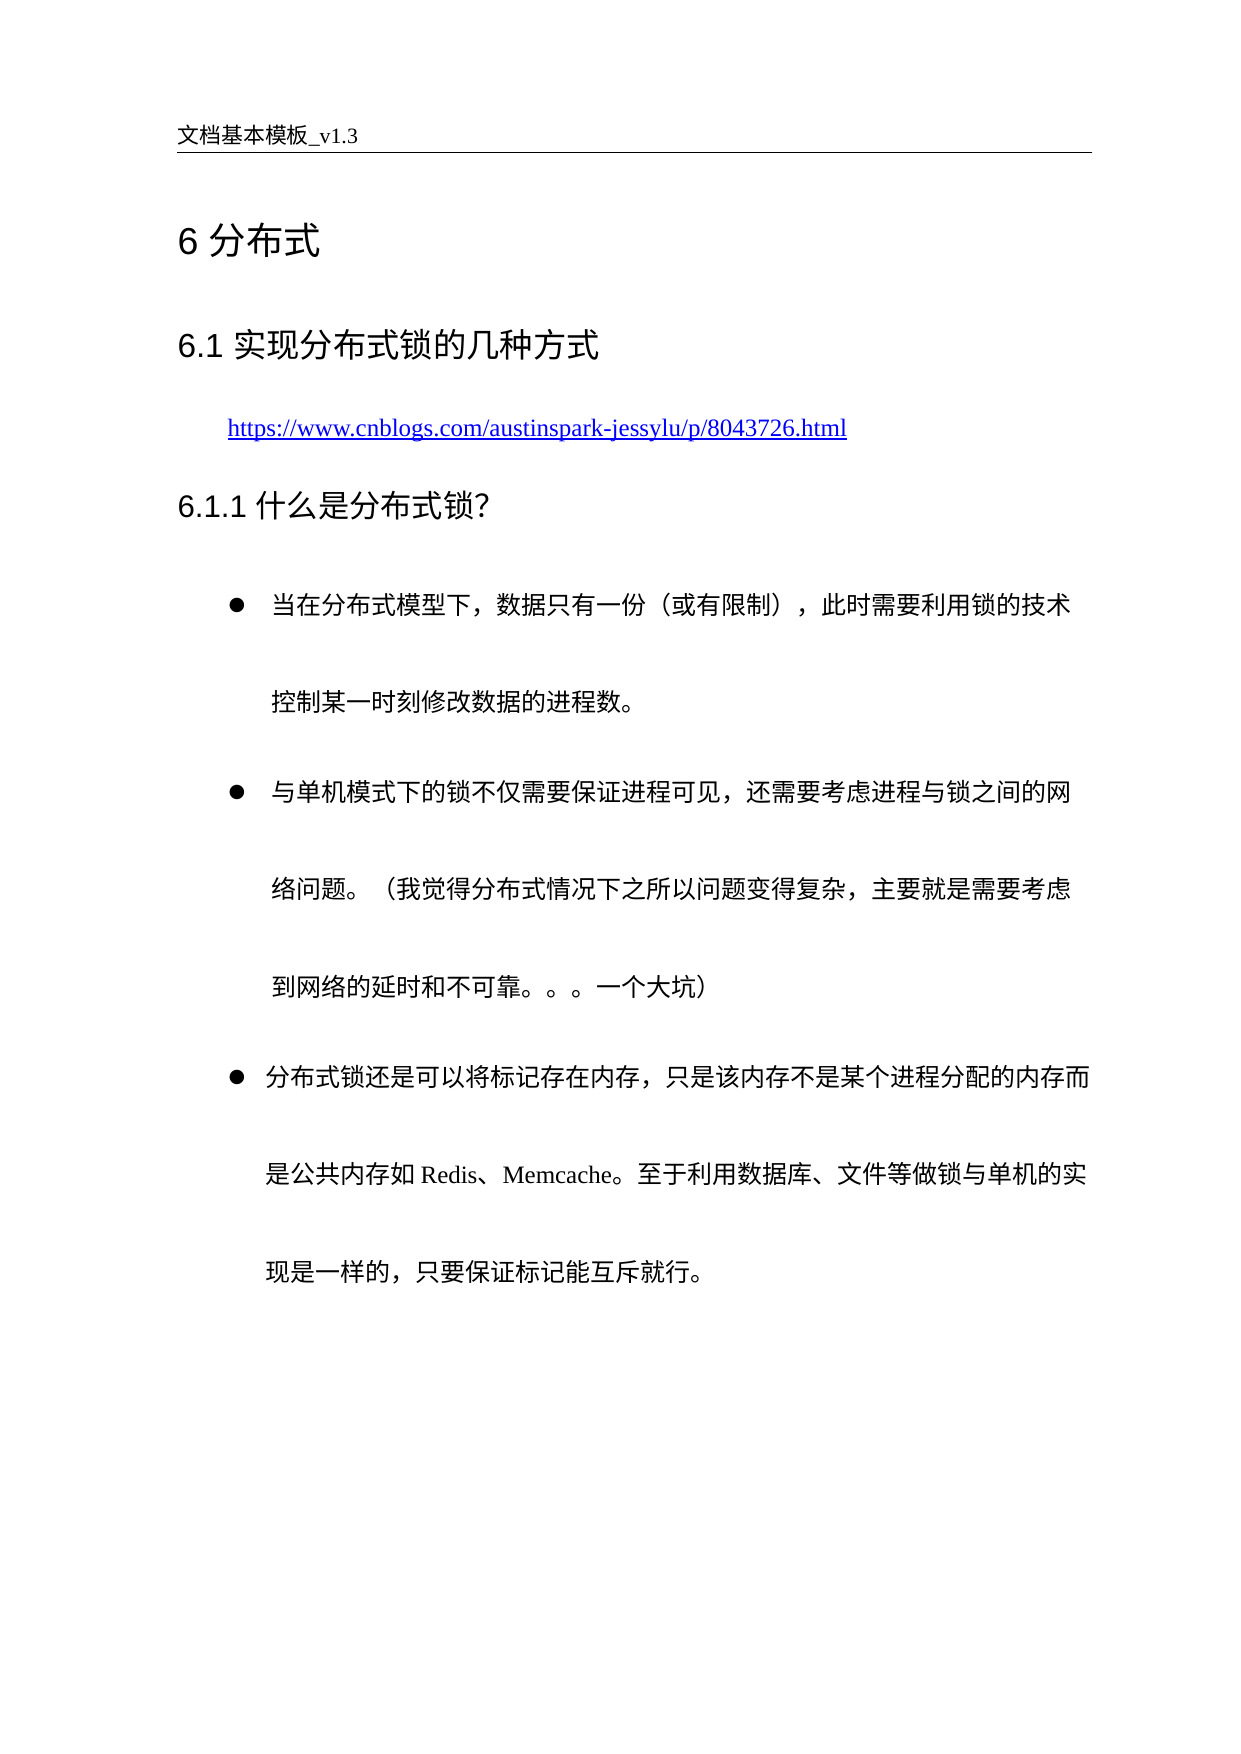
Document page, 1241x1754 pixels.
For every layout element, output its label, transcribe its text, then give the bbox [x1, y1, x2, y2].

list 分布式锁还是可以将标记存在内存，只是该内存不是某个进程分配的内存而是公共内存如 Redis、Memcache。至于利用数据库、文件等做锁与单机的实现是一样的，只要保证标记能互斥就行。 [227, 1043, 1092, 1303]
list 当在分布式模型下，数据只有一份（或有限制），此时需要利用锁的技术控制某一时刻修改数据的进程数。 [227, 571, 1092, 733]
list 与单机模式下的锁不仅需要保证进程可见，还需要考虑进程与锁之间的网络问题。（我觉得分布式情况下之所以问题变得复杂，主要就是需要考虑到网络的延时和不可靠。。。一个大坑） [227, 758, 1092, 1018]
subtitle 实现分布式锁的几种方式 [177, 310, 1092, 375]
subtitle 什么是分布式锁？ [177, 471, 1092, 536]
text https://www.cnblogs.com/austinspark-jessylu/p/8043726.html [177, 412, 1092, 444]
subtitle 分布式 [177, 205, 1092, 270]
